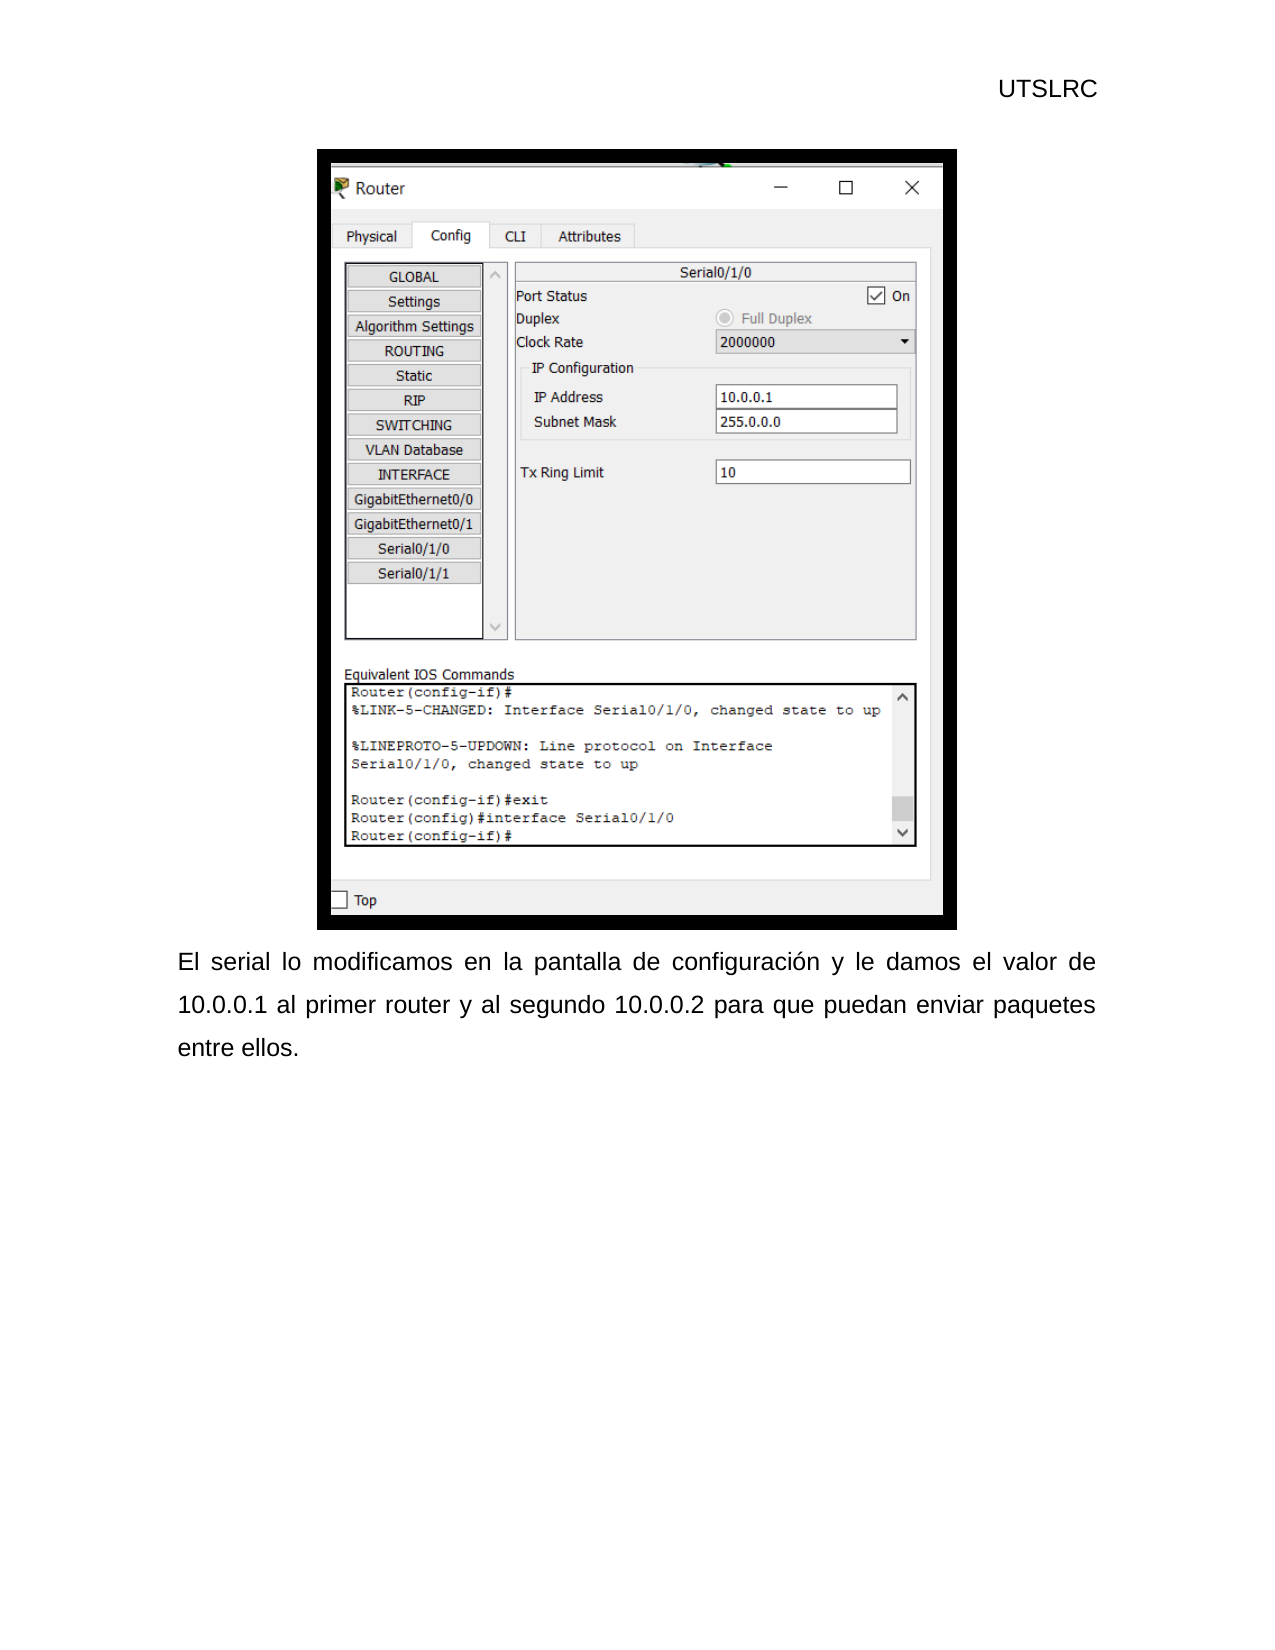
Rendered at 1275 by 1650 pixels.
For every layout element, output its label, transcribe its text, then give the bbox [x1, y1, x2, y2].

text El serial lo modificamos en la pantalla de configuración y le damos el valor de 10.0.0.1 al primer router y al segundo 10.0.0.2 para que puedan enviar paquetes entre ellos. [177, 946, 1098, 1061]
picture [331, 163, 943, 915]
